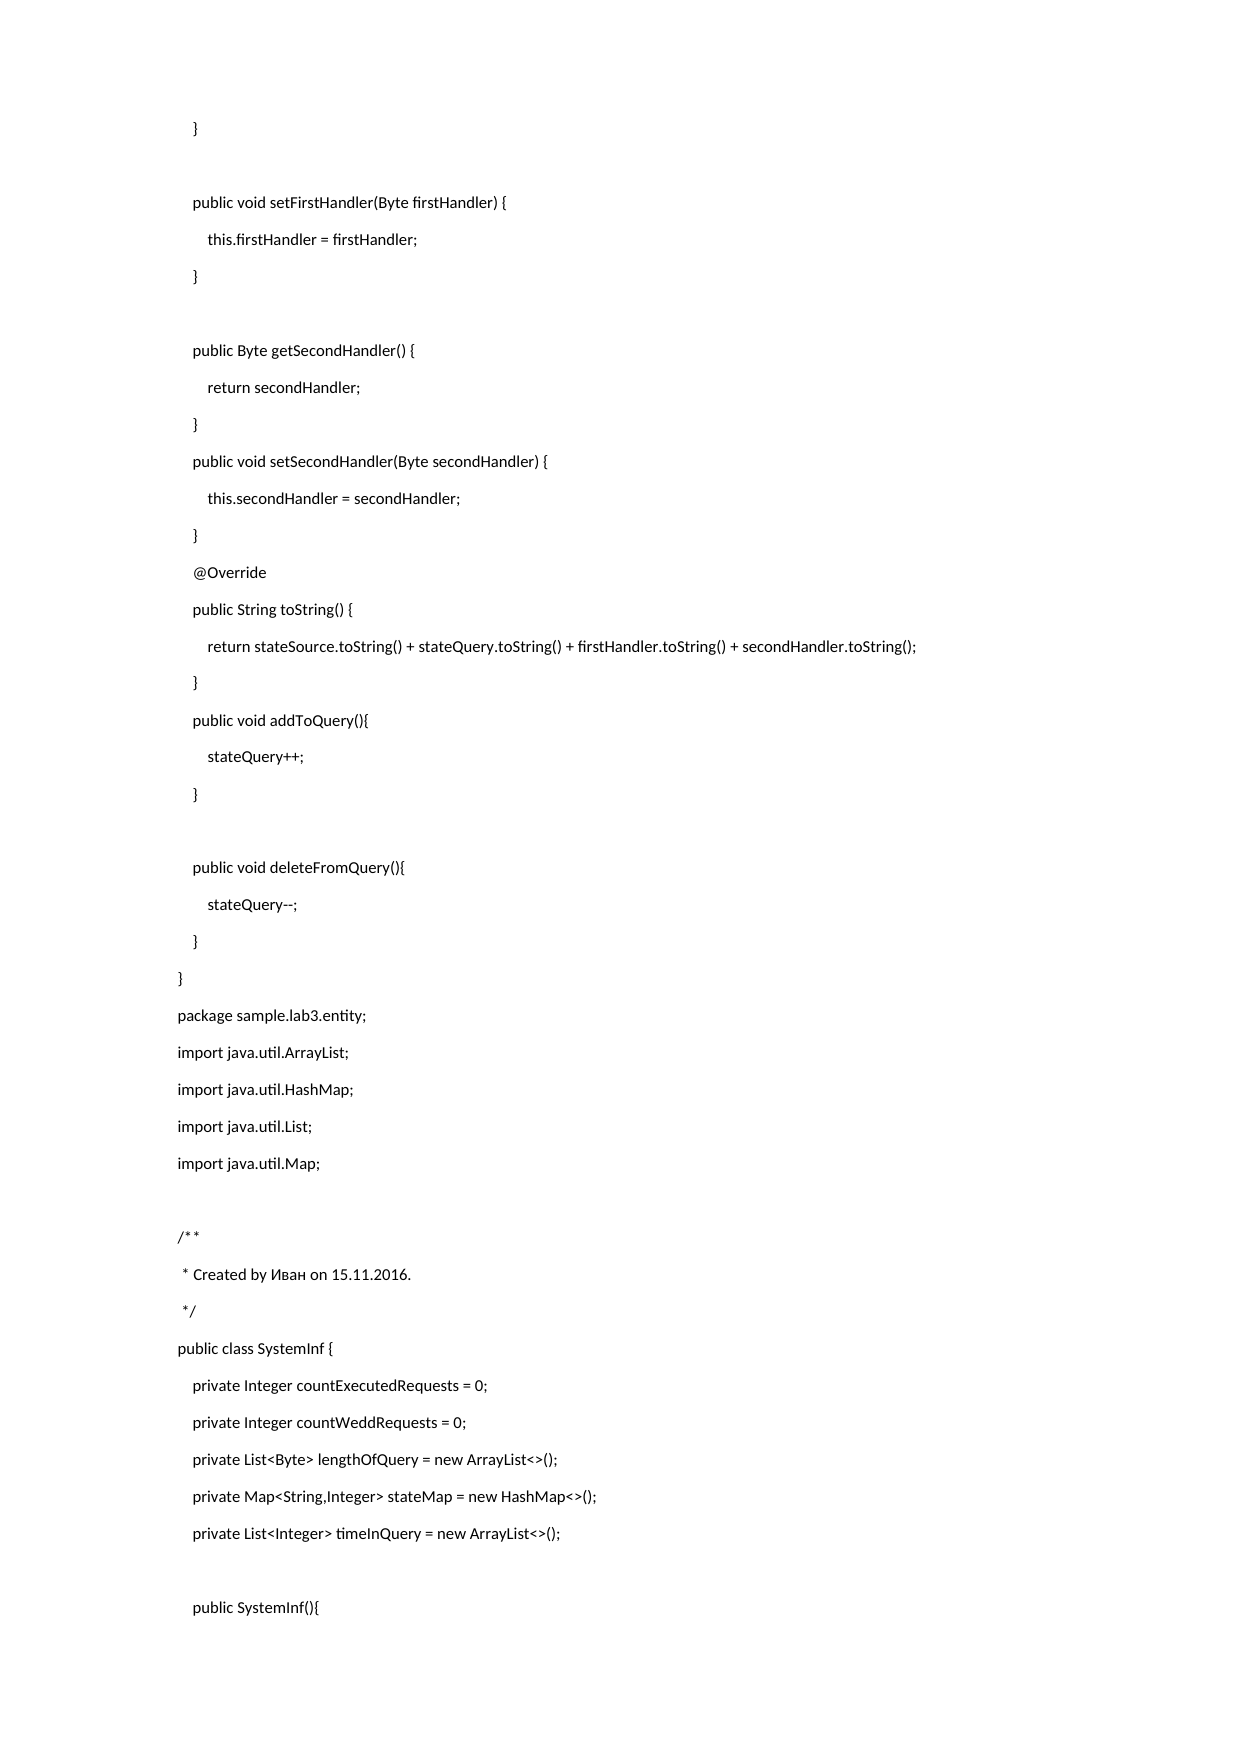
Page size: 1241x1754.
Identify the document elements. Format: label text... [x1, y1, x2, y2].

text return secondHandler; [177, 377, 1152, 397]
text stateQuery++; [177, 747, 1152, 767]
text stateQuery--; [177, 895, 1152, 915]
text } [177, 414, 1152, 434]
text import java.util.HashMap; [177, 1079, 1152, 1100]
text public String toString() { [177, 599, 1152, 619]
text import java.util.Map; [177, 1153, 1152, 1174]
text import java.util.ArrayList; [177, 1043, 1152, 1063]
text } [177, 266, 1152, 286]
text } [177, 525, 1152, 545]
text /** [177, 1227, 1152, 1248]
text */ [177, 1301, 1152, 1322]
text private Integer countWeddRequests = 0; [177, 1412, 1152, 1433]
text public class SystemInf { [177, 1338, 1152, 1359]
text import java.util.List; [177, 1117, 1152, 1137]
text package sample.lab3.entity; [177, 1006, 1152, 1026]
text this.secondHandler = secondHandler; [177, 488, 1152, 508]
text public void setFirstHandler(Byte firstHandler) { [177, 192, 1152, 212]
text private List<Byte> lengthOfQuery = new ArrayList<>(); [177, 1449, 1152, 1470]
text } [177, 784, 1152, 804]
text return stateSource.toString() + stateQuery.toString() + firstHandler.toString() + secondHandler.toString(); [177, 636, 1152, 656]
text public SystemInf(){ [177, 1597, 1152, 1618]
text @Override [177, 562, 1152, 582]
text } [177, 118, 1152, 138]
text * Created by Иван on 15.11.2016. [177, 1264, 1152, 1285]
text private Integer countExecutedRequests = 0; [177, 1375, 1152, 1396]
text public void deleteFromQuery(){ [177, 858, 1152, 878]
text private Map<String,Integer> stateMap = new HashMap<>(); [177, 1486, 1152, 1507]
text } [177, 932, 1152, 952]
text public Byte getSecondHandler() { [177, 340, 1152, 360]
text public void setSecondHandler(Byte secondHandler) { [177, 451, 1152, 471]
text } [177, 673, 1152, 693]
text } [177, 969, 1152, 989]
text public void addToQuery(){ [177, 710, 1152, 730]
text private List<Integer> timeInQuery = new ArrayList<>(); [177, 1523, 1152, 1544]
text this.firstHandler = firstHandler; [177, 229, 1152, 249]
